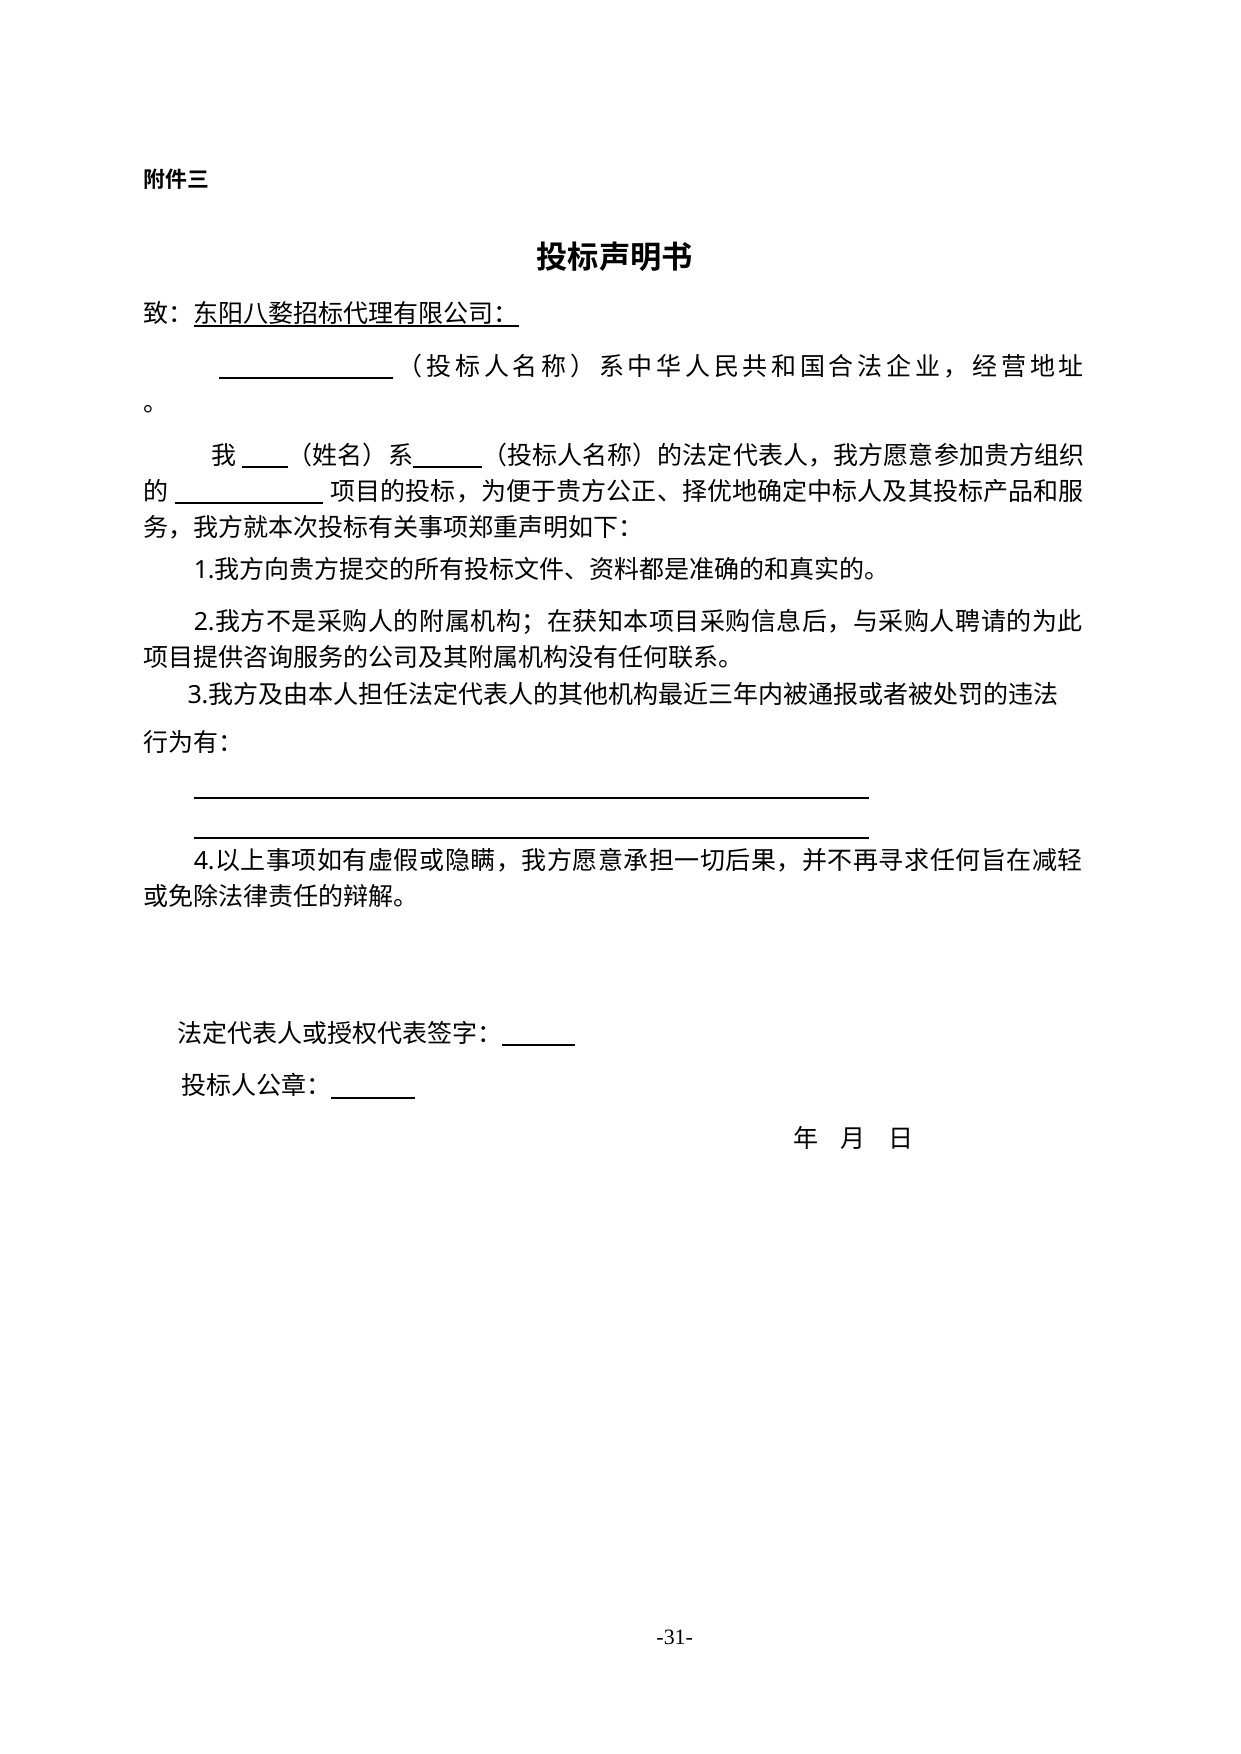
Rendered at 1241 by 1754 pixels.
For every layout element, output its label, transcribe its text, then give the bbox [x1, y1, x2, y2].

text 附件三 [143, 162, 1085, 194]
text 投标人公章： [143, 1066, 1085, 1102]
text 行为有： [143, 723, 1085, 759]
text 1.我方向贵方提交的所有投标文件、资料都是准确的和真实的。 [143, 549, 1085, 585]
text 我 （姓名）系 （投标人名称）的法定代表人，我方愿意参加贵方组织的 项目的投标，为便于贵方公正、择优地确定中标人及其投标产品和服务，我方就本次投标有关事项郑重声明如下： [143, 435, 1085, 544]
text 4.以上事项如有虚假或隐瞒，我方愿意承担一切后果，并不再寻求任何旨在减轻或免除法律责任的辩解。 [143, 840, 1085, 913]
text 法定代表人或授权代表签字： [143, 1013, 1085, 1049]
text 致：东阳八婺招标代理有限公司： [143, 294, 1085, 330]
text （投标人名称）系中华人民共和国合法企业，经营地址 。 [143, 346, 1085, 419]
text 2.我方不是采购人的附属机构；在获知本项目采购信息后，与采购人聘请的为此项目提供咨询服务的公司及其附属机构没有任何联系。 [143, 602, 1085, 674]
text 投标声明书 [143, 232, 1085, 278]
text 3.我方及由本人担任法定代表人的其他机构最近三年内被通报或者被处罚的违法 [187, 674, 1085, 710]
text 年 月 日 [143, 1118, 1085, 1154]
